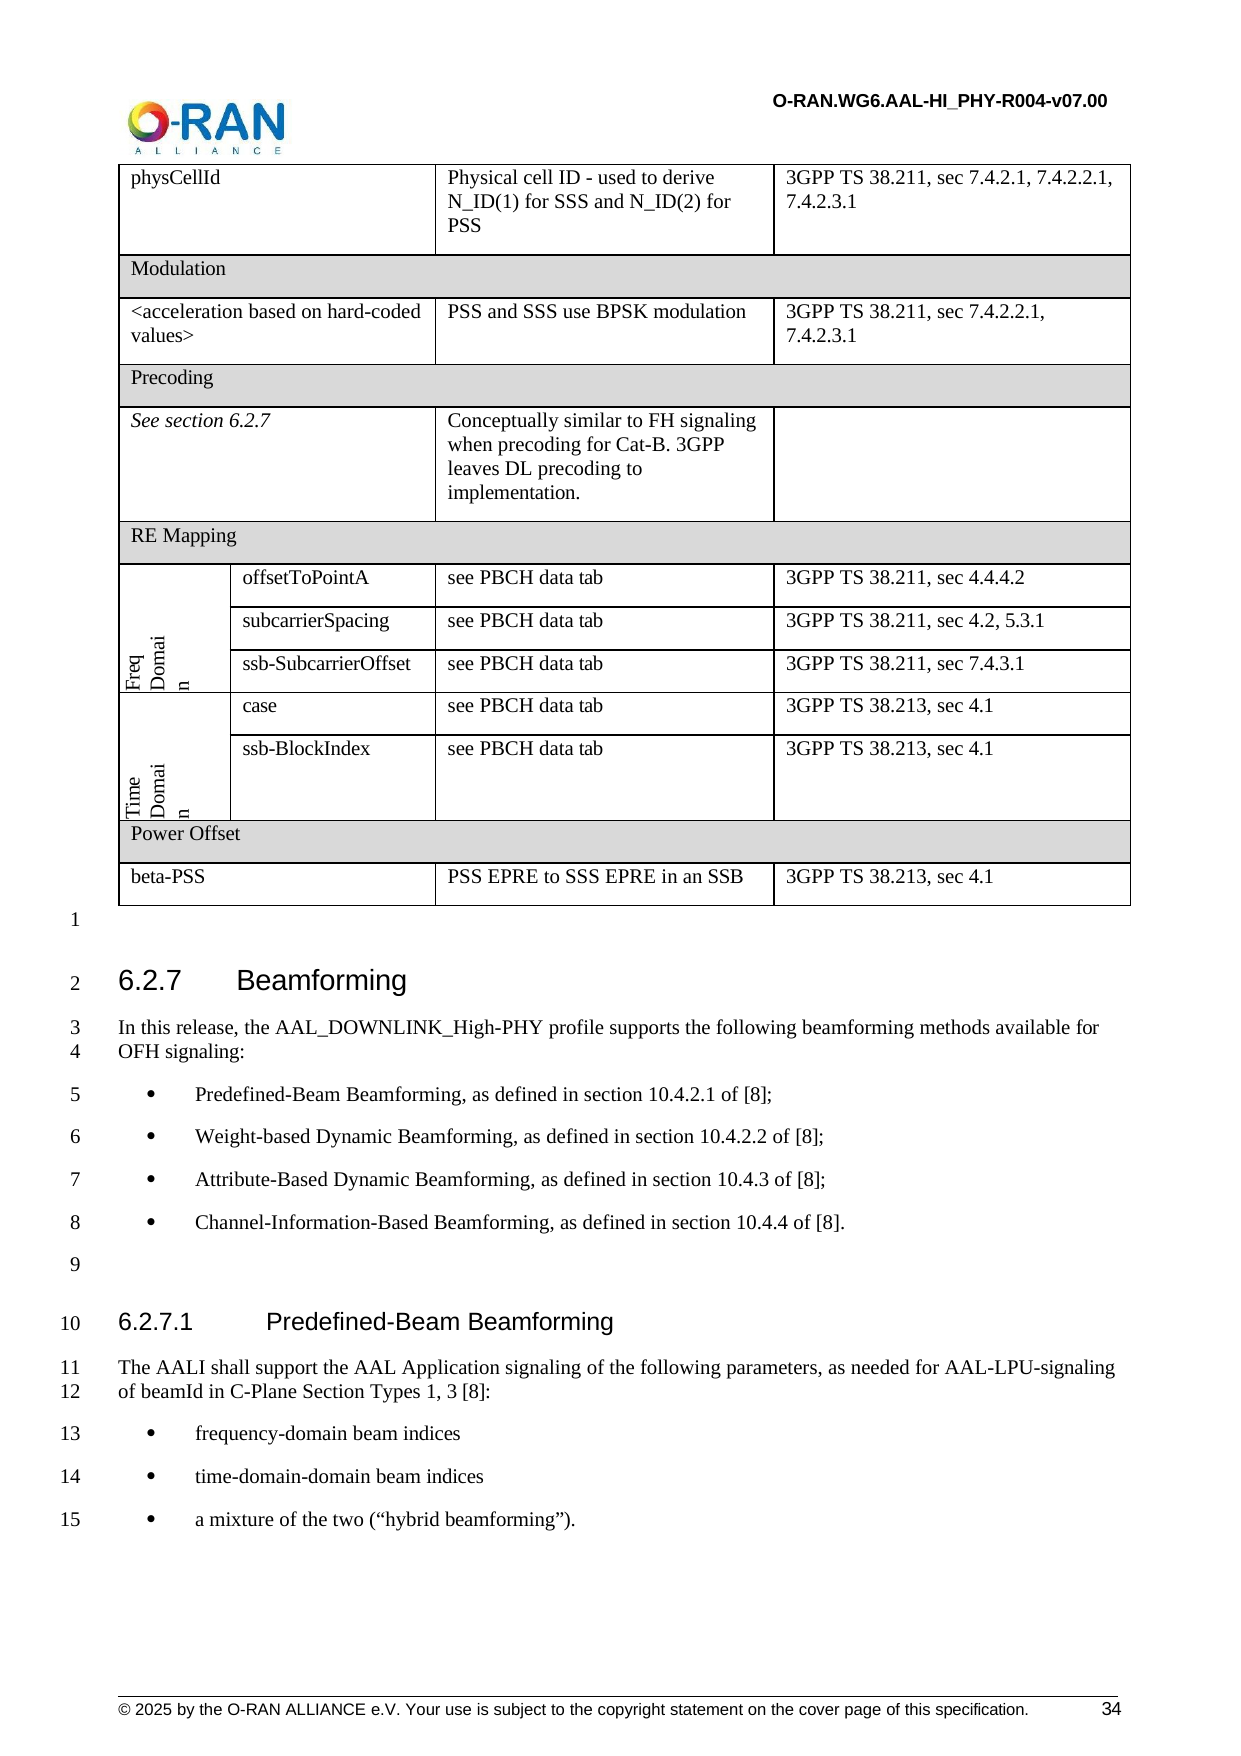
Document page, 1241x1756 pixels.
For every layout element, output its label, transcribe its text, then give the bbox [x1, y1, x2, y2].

table_cell 3GPP TS 38.211, sec 7.4.2.2.1, 7.4.2.3.1 [775, 299, 1130, 364]
list  Channel-Information-Based Beamforming, as defined in section 10.4.4 of [8]. 9 [70, 1210, 846, 1276]
list  a mixture of the two (“hybrid beamforming”). [59, 1507, 1201, 1531]
subtitle 6.2.7 Beamforming [70, 962, 1201, 996]
table_cell 3GPP TS 38.211, sec 7.4.3.1 [775, 651, 1130, 691]
table_cell see PBCH data tab [436, 693, 773, 734]
table_cell <acceleration based on hard-coded values> [120, 299, 435, 364]
list OFH signaling: [70, 1039, 1201, 1063]
list  frequency-domain beam indices [59, 1421, 1201, 1445]
list  Attribute-Based Dynamic Beamforming, as defined in section 10.4.3 of [8]; [70, 1167, 1201, 1191]
table_cell ssb-SubcarrierOffset [231, 651, 435, 691]
table_cell offsetToPointA [231, 565, 435, 606]
table_header 3GPP TS 38.211, sec 7.4.2.1, 7.4.2.2.1, 7.4.2.3.1 [775, 165, 1130, 254]
table_cell Precoding [120, 365, 1130, 406]
table_cell see PBCH data tab [436, 651, 773, 691]
list  Predefined-Beam Beamforming, as defined in section 10.4.2.1 of [8]; [70, 1082, 1201, 1106]
table_cell see PBCH data tab [436, 736, 773, 819]
table_cell PSS and SSS use BPSK modulation [436, 299, 773, 364]
table_cell Freq Domain [120, 565, 230, 691]
table_cell Time Domain [120, 693, 230, 819]
table_cell beta-PSS [120, 864, 435, 905]
table_cell ssb-BlockIndex [231, 736, 435, 819]
list The AALI shall support the AAL Application signaling of the following parameters, as needed for AAL-LPU-signaling [59, 1354, 1201, 1379]
list  Weight-based Dynamic Beamforming, as defined in section 10.4.2.2 of [8]; [70, 1124, 1201, 1148]
table_cell see PBCH data tab [436, 565, 773, 606]
table_header physCellId [120, 165, 435, 254]
subtitle 6.2.7.1 Predefined-Beam Beamforming [59, 1307, 1201, 1336]
table_cell see PBCH data tab [436, 608, 773, 649]
table_cell 3GPP TS 38.213, sec 4.1 [775, 864, 1130, 905]
picture [119, 99, 293, 160]
table_cell 3GPP TS 38.213, sec 4.1 [775, 693, 1130, 734]
table_cell case [231, 693, 435, 734]
table_header Physical cell ID - used to derive N_ID(1) for SSS and N_ID(2) for PSS [436, 165, 773, 254]
table_cell 3GPP TS 38.211, sec 4.4.4.2 [775, 565, 1130, 606]
table_cell RE Mapping [120, 522, 1130, 563]
table_cell 3GPP TS 38.211, sec 4.2, 5.3.1 [775, 608, 1130, 649]
table_cell 3GPP TS 38.213, sec 4.1 [775, 736, 1130, 819]
table_cell See section 6.2.7 [120, 408, 435, 521]
list  time-domain-domain beam indices [59, 1464, 1201, 1488]
table_cell subcarrierSpacing [231, 608, 435, 649]
table_cell Power Offset [120, 821, 1130, 862]
list of beamId in C-Plane Section Types 1, 3 [8]: [59, 1379, 1201, 1403]
list In this release, the AAL_DOWNLINK_High-PHY profile supports the following beamforming methods available for [70, 1015, 1201, 1039]
table_cell Modulation [120, 256, 1130, 297]
text 1 [70, 907, 1201, 931]
table_cell PSS EPRE to SSS EPRE in an SSB [436, 864, 773, 905]
table_cell [775, 408, 1130, 521]
table_cell Conceptually similar to FH signaling when precoding for Cat-B. 3GPP leaves DL precoding to implementation. [436, 408, 773, 521]
